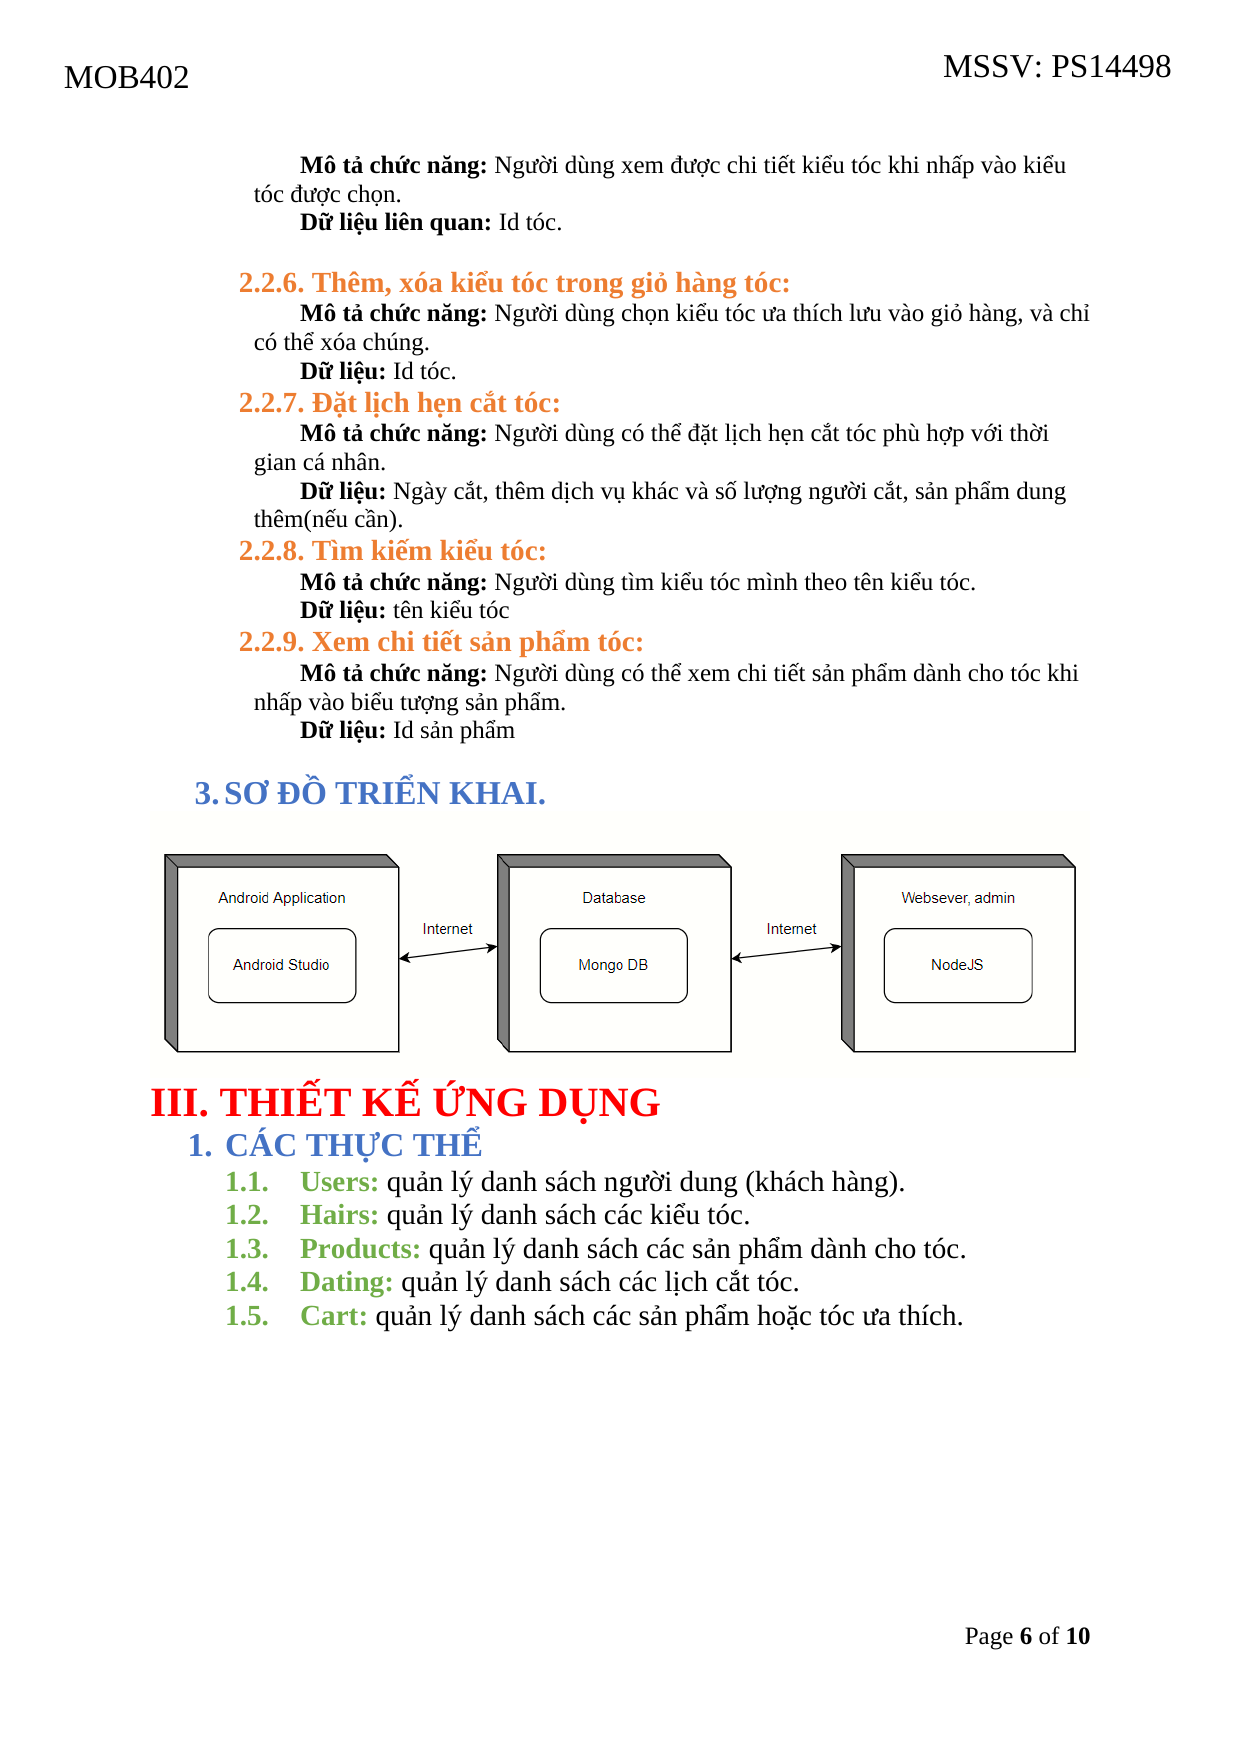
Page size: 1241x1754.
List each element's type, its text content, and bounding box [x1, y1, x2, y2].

list 2.2.7. Đặt lịch hẹn cắt tóc: [239, 385, 1090, 418]
list Mô tả chức năng: Người dùng có thể xem chi tiết sản phẩm dành cho tóc khi nhấp vào biểu tượng sản phẩm. [239, 658, 1090, 715]
list 2.2.6. Thêm, xóa kiểu tóc trong giỏ hàng tóc: [239, 265, 1090, 298]
list Mô tả chức năng: Người dùng chọn kiểu tóc ưa thích lưu vào giỏ hàng, và chỉ có thể xóa chúng. [253, 298, 1090, 356]
text III. THIẾT KẾ ỨNG DỤNG [150, 1078, 1090, 1125]
list Dữ liệu: Ngày cắt, thêm dịch vụ khác và số lượng người cắt, sản phẩm dung thêm(nếu cần). [253, 476, 1090, 533]
list Mô tả chức năng: Người dùng có thể đặt lịch hẹn cắt tóc phù hợp với thời gian cá nhân. [253, 418, 1090, 476]
list Dữ liệu liên quan: Id tóc. [253, 207, 1090, 236]
list Hairs: quản lý danh sách các kiểu tóc. [225, 1197, 1090, 1231]
picture [150, 811, 1091, 1078]
list Mô tả chức năng: Người dùng tìm kiểu tóc mình theo tên kiểu tóc. [253, 567, 1090, 596]
list Cart: quản lý danh sách các sản phẩm hoặc tóc ưa thích. [225, 1298, 1090, 1331]
list 2.2.9. Xem chi tiết sản phẩm tóc: [239, 624, 1090, 658]
list Dữ liệu: tên kiểu tóc [253, 596, 1090, 624]
list SƠ ĐỒ TRIỂN KHAI. [194, 773, 1090, 811]
list Mô tả chức năng: Người dùng xem được chi tiết kiểu tóc khi nhấp vào kiểu tóc được chọn. [253, 150, 1090, 207]
list Dữ liệu: Id tóc. [253, 356, 1090, 385]
list CÁC THỰC THỂ [187, 1125, 1090, 1164]
list Users: quản lý danh sách người dung (khách hàng). [225, 1164, 1090, 1197]
list Products: quản lý danh sách các sản phẩm dành cho tóc. [225, 1231, 1090, 1264]
list 2.2.8. Tìm kiếm kiểu tóc: [239, 533, 1090, 567]
list Dating: quản lý danh sách các lịch cắt tóc. [225, 1264, 1090, 1298]
list Dữ liệu: Id sản phẩm [239, 715, 1090, 744]
